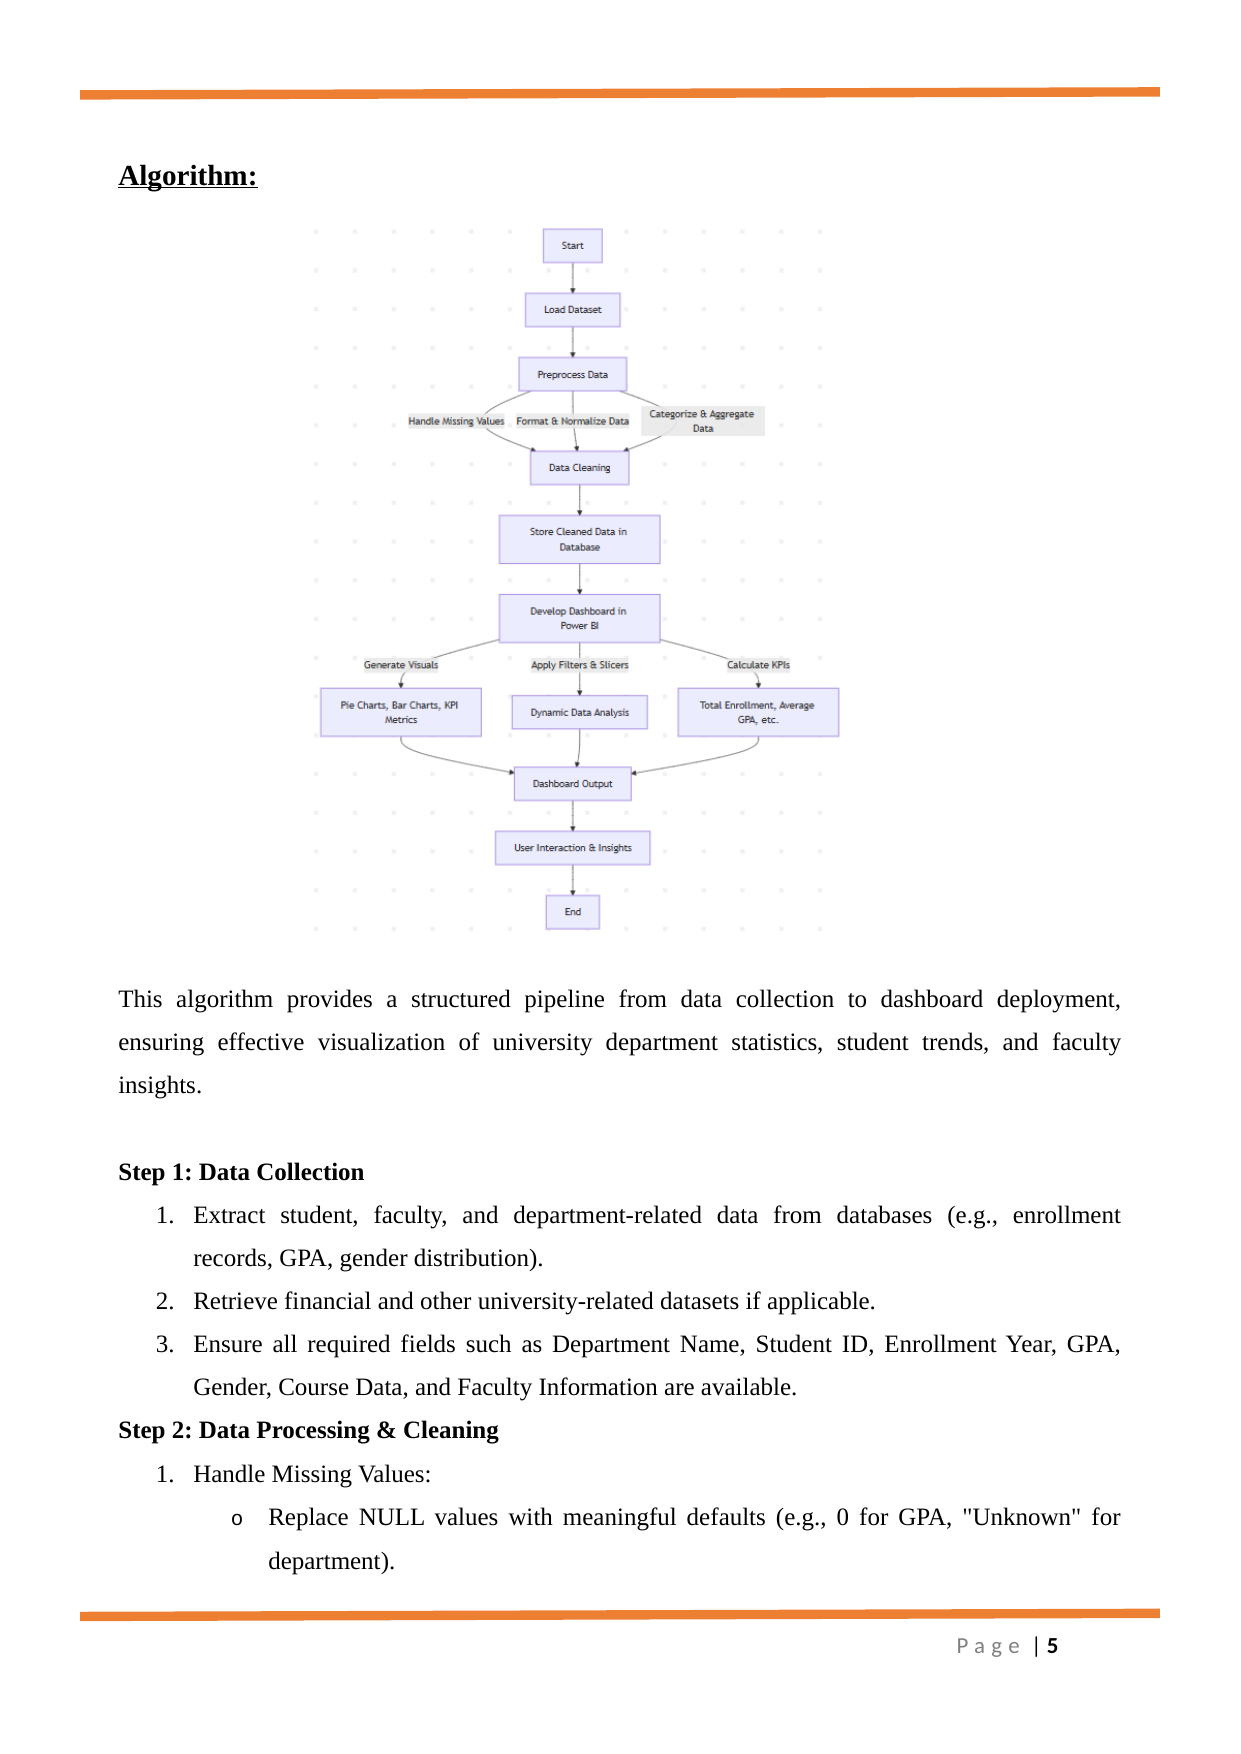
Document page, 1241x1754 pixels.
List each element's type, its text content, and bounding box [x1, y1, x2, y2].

list Ensure all required fields such as Department Name, Student ID, Enrollment Year, GPA, Gender, Course Data, and Faculty Information are available. [156, 1329, 1122, 1401]
list Replace NULL values with meaningful defaults (e.g., 0 for GPA, "Unknown" for department). [231, 1502, 1122, 1574]
text Step 2: Data Processing & Cleaning [118, 1416, 1122, 1444]
text Step 1: Data Collection [118, 1157, 1122, 1186]
text This algorithm provides a structured pipeline from data collection to dashboard deployment, ensuring effective visualization of university department statistics, student trends, and faculty insights. [118, 984, 1122, 1099]
list Handle Missing Values: [156, 1459, 1122, 1487]
list Extract student, faculty, and department-related data from databases (e.g., enrollment records, GPA, gender distribution). [156, 1200, 1122, 1272]
text Algorithm: [118, 158, 1122, 191]
list Retrieve financial and other university-related datasets if applicable. [156, 1286, 1122, 1315]
picture [302, 219, 857, 939]
